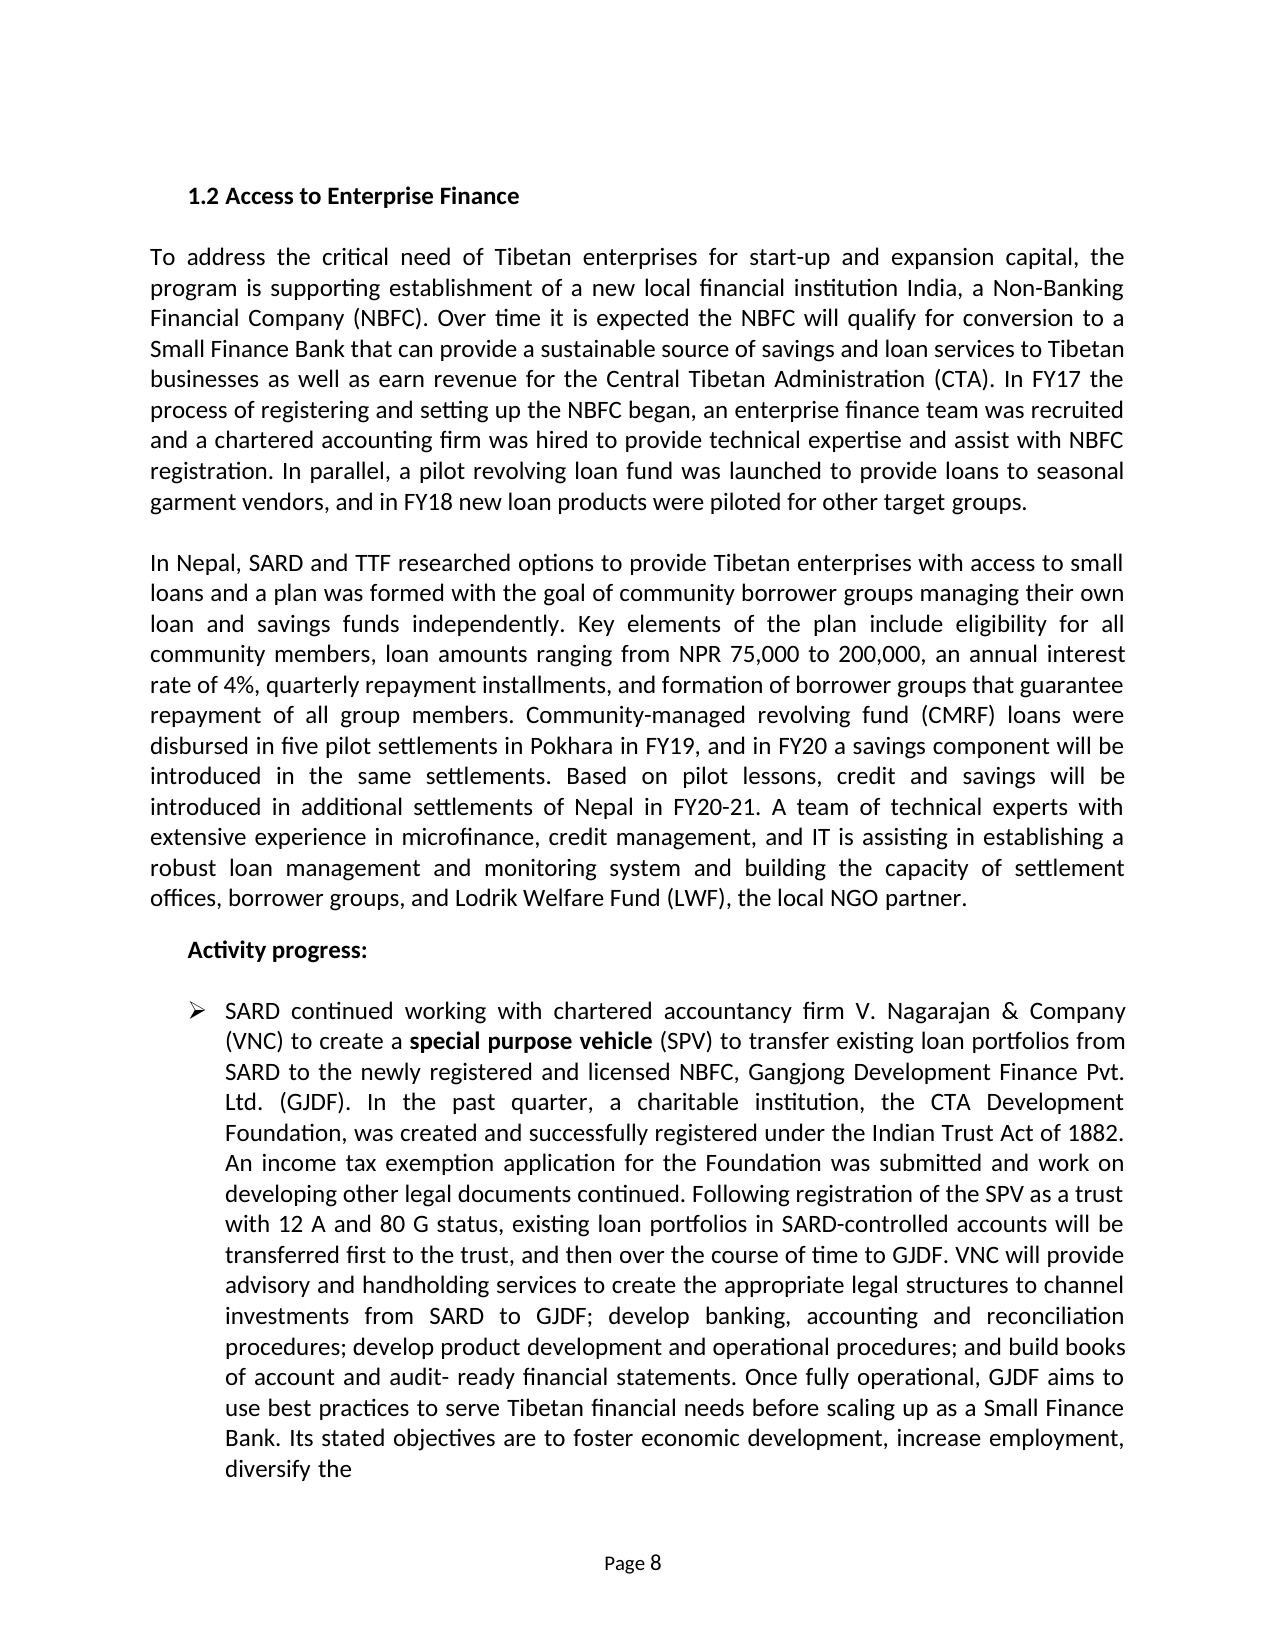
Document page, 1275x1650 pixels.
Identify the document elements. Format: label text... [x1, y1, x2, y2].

list SARD continued working with chartered accountancy firm V. Nagarajan & Company (VNC) to create a special purpose vehicle (SPV) to transfer existing loan portfolios from SARD to the newly registered and licensed NBFC, Gangjong Development Finance Pvt. Ltd. (GJDF). In the past quarter, a charitable institution, the CTA Development Foundation, was created and successfully registered under the Indian Trust Act of 1882. An income tax exemption application for the Foundation was submitted and work on developing other legal documents continued. Following registration of the SPV as a trust with 12 A and 80 G status, existing loan portfolios in SARD-controlled accounts will be transferred first to the trust, and then over the course of time to GJDF. VNC will provide advisory and handholding services to create the appropriate legal structures to channel investments from SARD to GJDF; develop banking, accounting and reconciliation procedures; develop product development and operational procedures; and build books of account and audit- ready financial statements. Once fully operational, GJDF aims to use best practices to serve Tibetan financial needs before scaling up as a Small Finance Bank. Its stated objectives are to foster economic development, increase employment, diversify the [187, 995, 1126, 1483]
text In Nepal, SARD and TTF researched options to provide Tibetan enterprises with access to small loans and a plan was formed with the goal of community borrower groups managing their own loan and savings funds independently. Key elements of the plan include eligibility for all community members, loan amounts ranging from NPR 75,000 to 200,000, an annual interest rate of 4%, quarterly repayment installments, and formation of borrower groups that guarantee repayment of all group members. Community-managed revolving fund (CMRF) loans were disbursed in five pilot settlements in Pokhara in FY19, and in FY20 a savings component will be introduced in the same settlements. Based on pilot lessons, credit and savings will be introduced in additional settlements of Nepal in FY20-21. A team of technical experts with extensive experience in microfinance, credit management, and IT is assisting in establishing a robust loan management and monitoring system and building the capacity of settlement offices, borrower groups, and Lodrik Welfare Fund (LWF), the local NGO partner. [150, 547, 1126, 913]
text To address the critical need of Tibetan enterprises for start-up and expansion capital, the program is supporting establishment of a new local financial institution India, a Non-Banking Financial Company (NBFC). Over time it is expected the NBFC will qualify for conversion to a Small Finance Bank that can provide a sustainable source of savings and loan services to Tibetan businesses as well as earn revenue for the Central Tibetan Administration (CTA). In FY17 the process of registering and setting up the NBFC began, an enterprise finance team was recruited and a chartered accounting firm was hired to provide technical expertise and assist with NBFC registration. In parallel, a pilot revolving loan fund was launched to provide loans to seasonal garment vendors, and in FY18 new loan products were piloted for other target groups. [150, 241, 1126, 516]
subtitle Activity progress: [187, 934, 1227, 964]
subtitle Access to Enterprise Finance [187, 180, 1227, 211]
